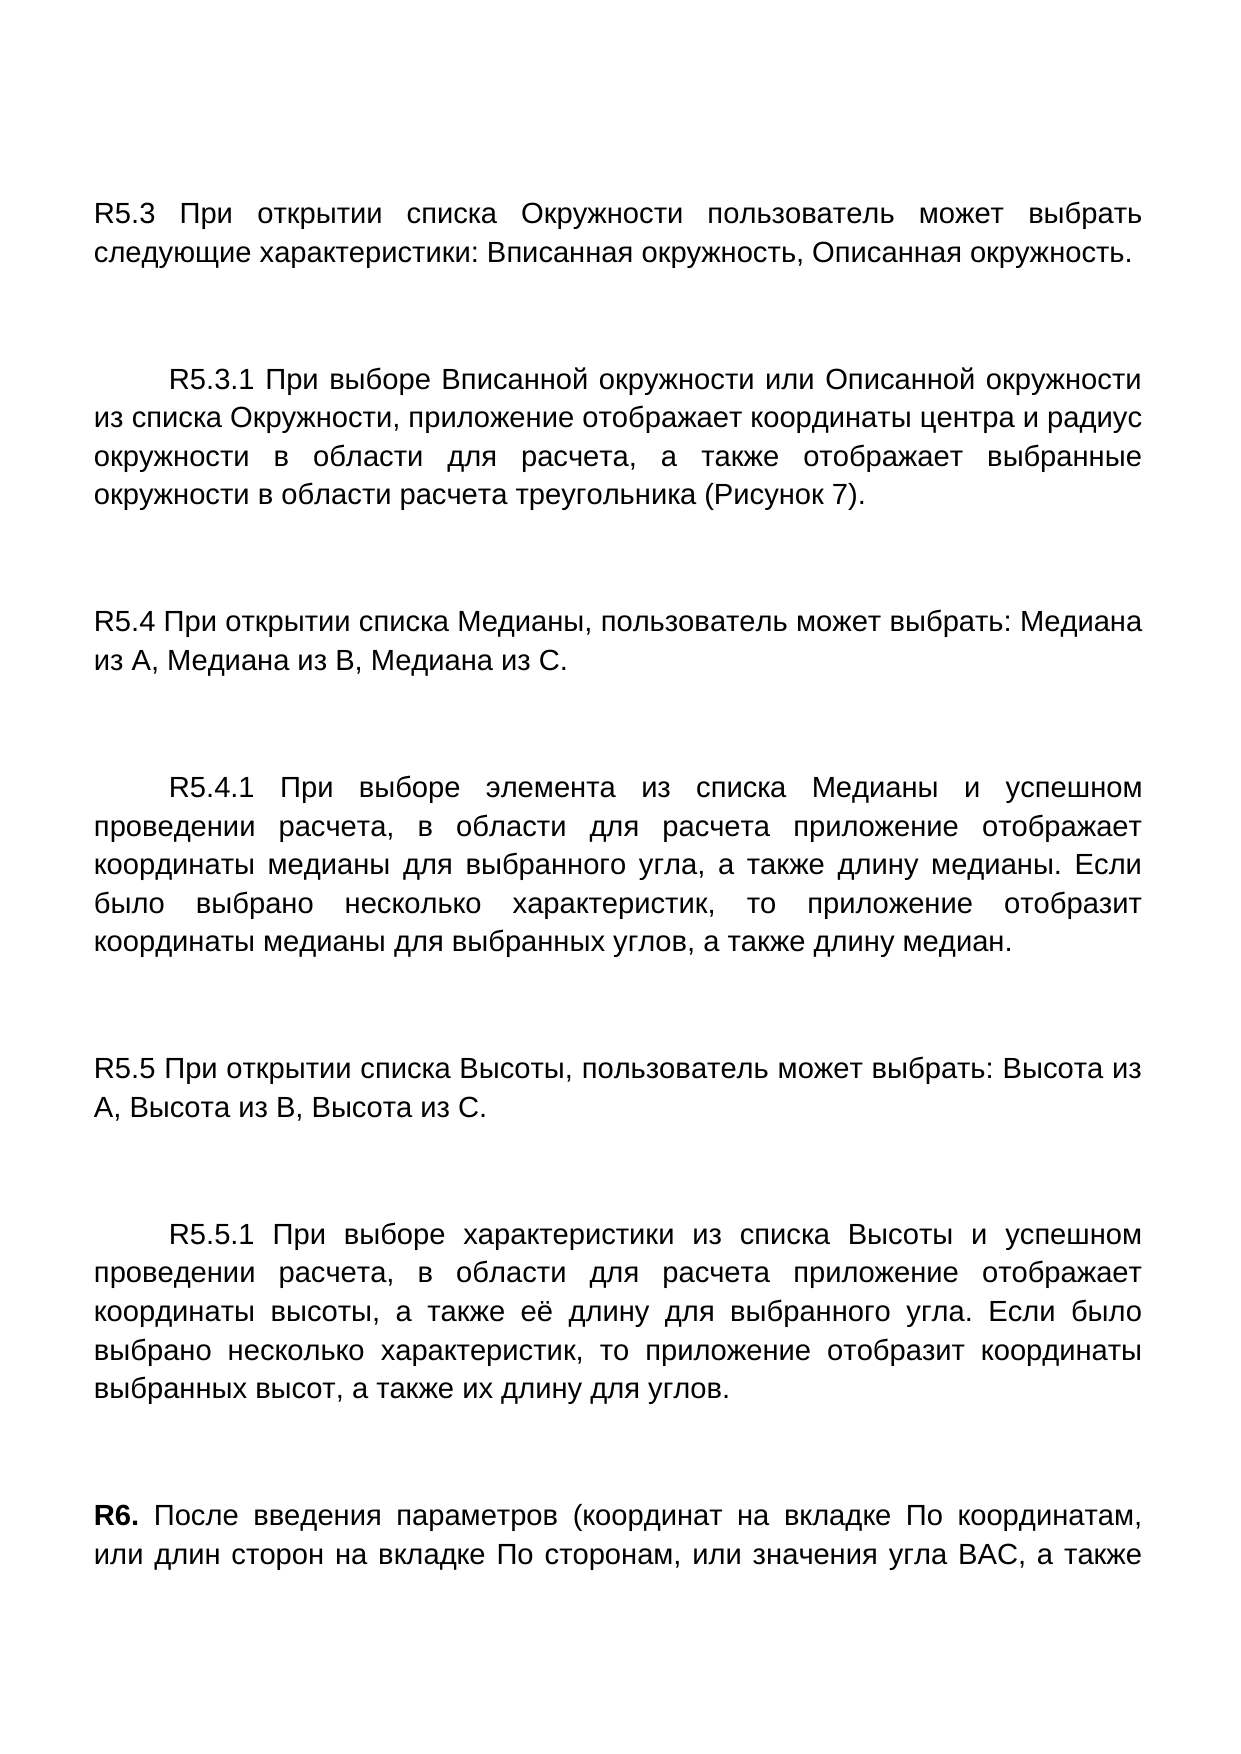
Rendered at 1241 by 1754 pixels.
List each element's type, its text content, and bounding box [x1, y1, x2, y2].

text R5.4 При открытии списка Медианы, пользователь может выбрать: Медиана из А, Медиана из В, Медиана из C. [94, 604, 1143, 677]
text R5.3 При открытии списка Окружности пользователь может выбрать следующие характеристики: Вписанная окружность, Описанная окружность. [94, 196, 1143, 268]
text R5.4.1 При выборе элемента из списка Медианы и успешном проведении расчета, в области для расчета приложение отображает координаты медианы для выбранного угла, а также длину медианы. Если было выбрано несколько характеристик, то приложение отобразит координаты медианы для выбранных углов, а также длину медиан. [94, 770, 1143, 958]
text R5.3.1 При выборе Вписанной окружности или Описанной окружности из списка Окружности, приложение отображает координаты центра и радиус окружности в области для расчета, а также отображает выбранные окружности в области расчета треугольника (Рисунок 7). [94, 362, 1143, 511]
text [94, 1498, 1143, 1570]
text R5.5 При открытии списка Высоты, пользователь может выбрать: Высота из А, Высота из В, Высота из С. [94, 1051, 1143, 1123]
text R5.5.1 При выборе характеристики из списка Высоты и успешном проведении расчета, в области для расчета приложение отображает координаты высоты, а также её длину для выбранного угла. Если было выбрано несколько характеристик, то приложение отобразит координаты выбранных высот, а также их длину для углов. [94, 1217, 1143, 1405]
